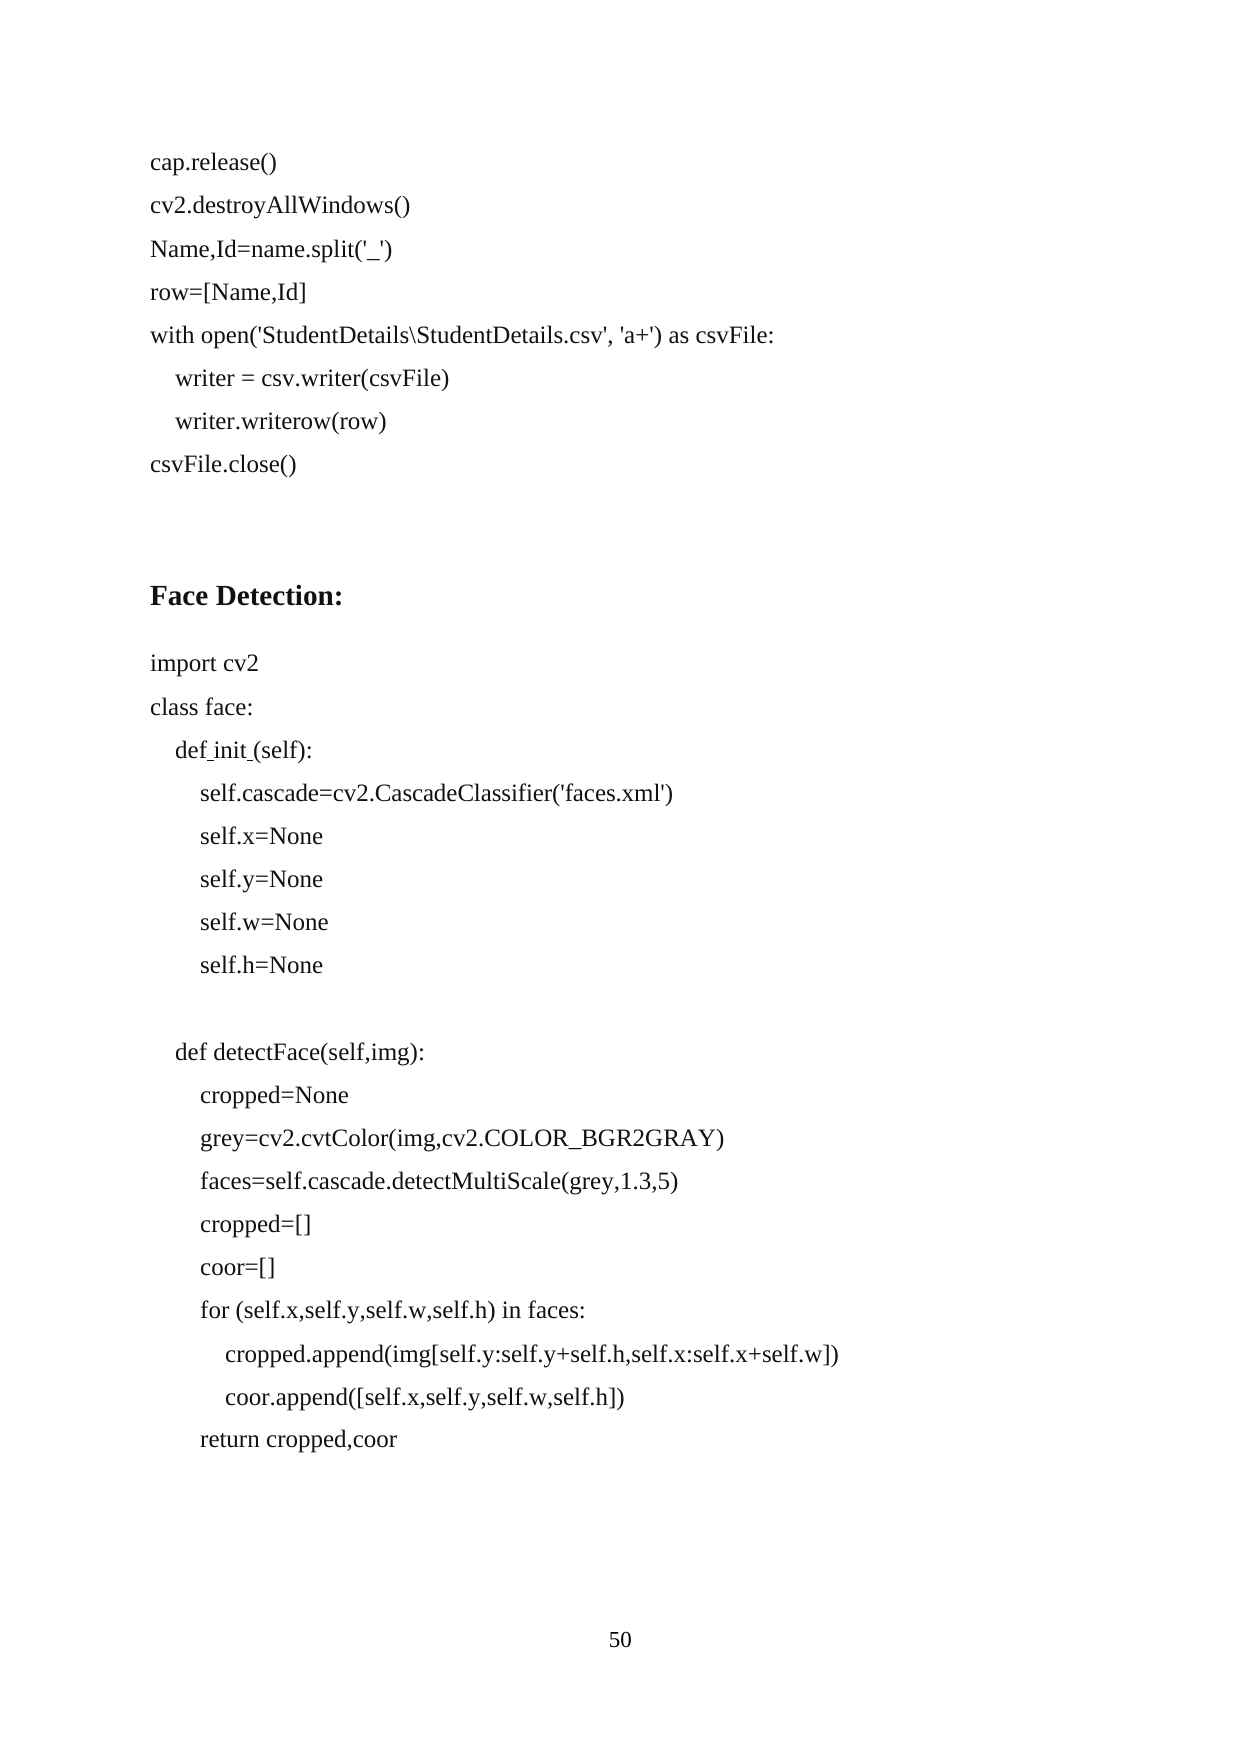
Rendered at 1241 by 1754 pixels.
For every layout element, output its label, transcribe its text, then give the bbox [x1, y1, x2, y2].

text import cv2 class face: [150, 648, 261, 720]
text with open('StudentDetails\StudentDetails.csv', 'a+') as csvFile: writer = csv.writer(csvFile) [150, 320, 777, 392]
text coor=[] [200, 1252, 1115, 1281]
text cap.release() cv2.destroyAllWindows() Name,Id=name.split('_') row=[Name,Id] [150, 147, 412, 306]
text for (self.x,self.y,self.w,self.h) in faces: cropped.append(img[self.y:self.y+self.h,self.x:self.x+self.w]) coor.append([self.x,self.y,self.w,self.h]) [200, 1296, 841, 1411]
text Face Detection: [150, 578, 1115, 611]
text self.y=None self.w=None self.h=None [200, 864, 329, 979]
text return cropped,coor [200, 1425, 1115, 1453]
text grey=cv2.cvtColor(img,cv2.COLOR_BGR2GRAY) faces=self.cascade.detectMultiScale(grey,1.3,5) cropped=[] [200, 1123, 726, 1238]
text writer.writerow(row) csvFile.close() [150, 406, 388, 478]
text def detectFace(self,img): cropped=None [175, 1037, 427, 1108]
text def init (self): self.cascade=cv2.CascadeClassifier('faces.xml') self.x=None [175, 735, 721, 850]
